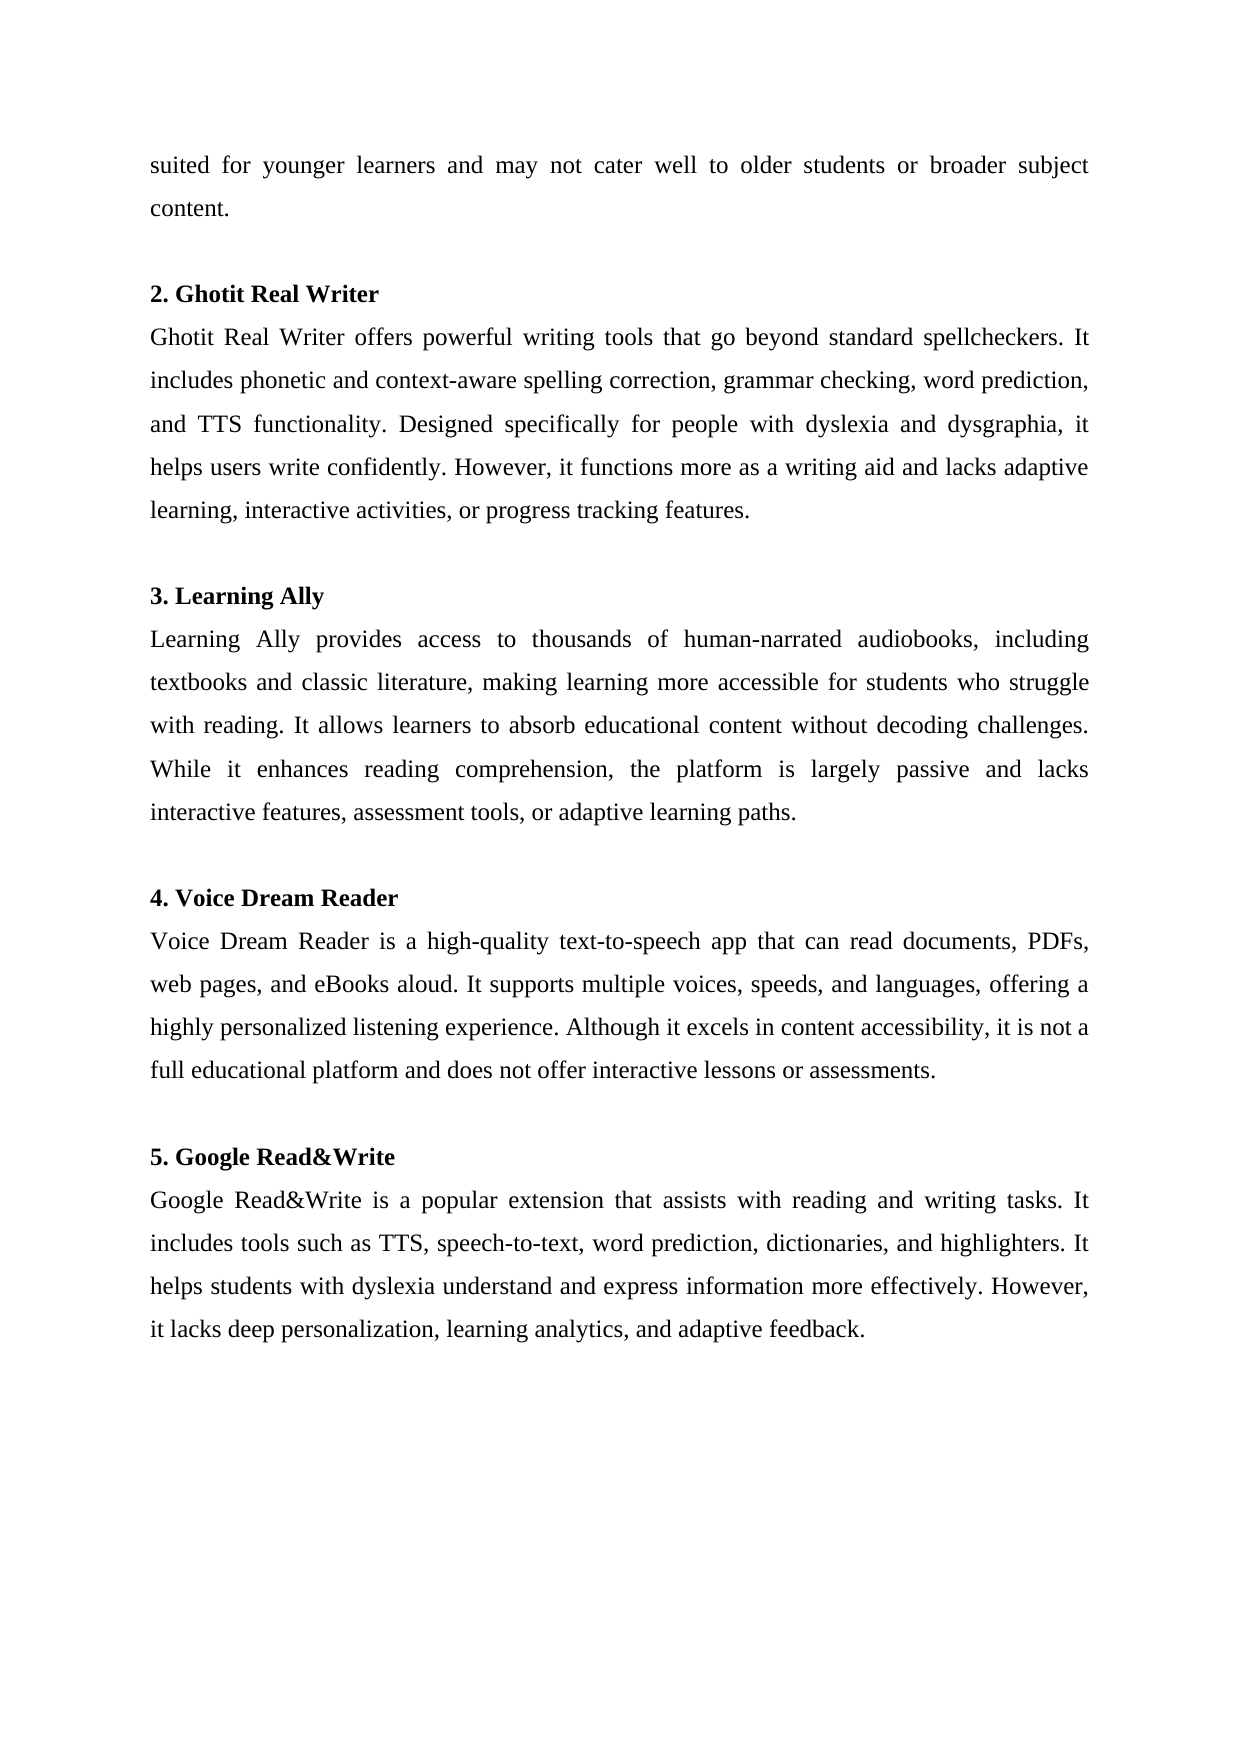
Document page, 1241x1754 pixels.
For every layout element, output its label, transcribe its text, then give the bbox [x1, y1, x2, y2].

text Learning Ally provides access to thousands of human-narrated audiobooks, including textbooks and classic literature, making learning more accessible for students who struggle with reading. It allows learners to absorb educational content without decoding challenges. While it enhances reading comprehension, the platform is largely passive and lacks interactive features, assessment tools, or adaptive learning paths. [150, 624, 1090, 826]
text Ghotit Real Writer offers powerful writing tools that go beyond standard spellcheckers. It includes phonetic and context-aware spelling correction, grammar checking, word prediction, and TTS functionality. Designed specifically for people with dyslexia and dysgraphia, it helps users write confidently. However, it functions more as a writing aid and lacks adaptive learning, interactive activities, or progress tracking features. [150, 322, 1090, 524]
text 2. Ghotit Real Writer [150, 279, 1090, 308]
text 3. Learning Ally [150, 581, 1090, 610]
text Google Read&Write is a popular extension that assists with reading and writing tasks. It includes tools such as TTS, speech-to-text, word prediction, dictionaries, and highlighters. It helps students with dyslexia understand and express information more effectively. However, it lacks deep personalization, learning analytics, and adaptive feedback. [150, 1185, 1090, 1343]
text 5. Google Read&Write [150, 1142, 1090, 1171]
text 4. Voice Dream Reader [150, 883, 1090, 912]
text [150, 150, 1090, 222]
text Voice Dream Reader is a high-quality text-to-speech app that can read documents, PDFs, web pages, and eBooks aloud. It supports multiple voices, speeds, and languages, offering a highly personalized listening experience. Although it excels in content accessibility, it is not a full educational platform and does not offer interactive lessons or assessments. [150, 926, 1090, 1084]
